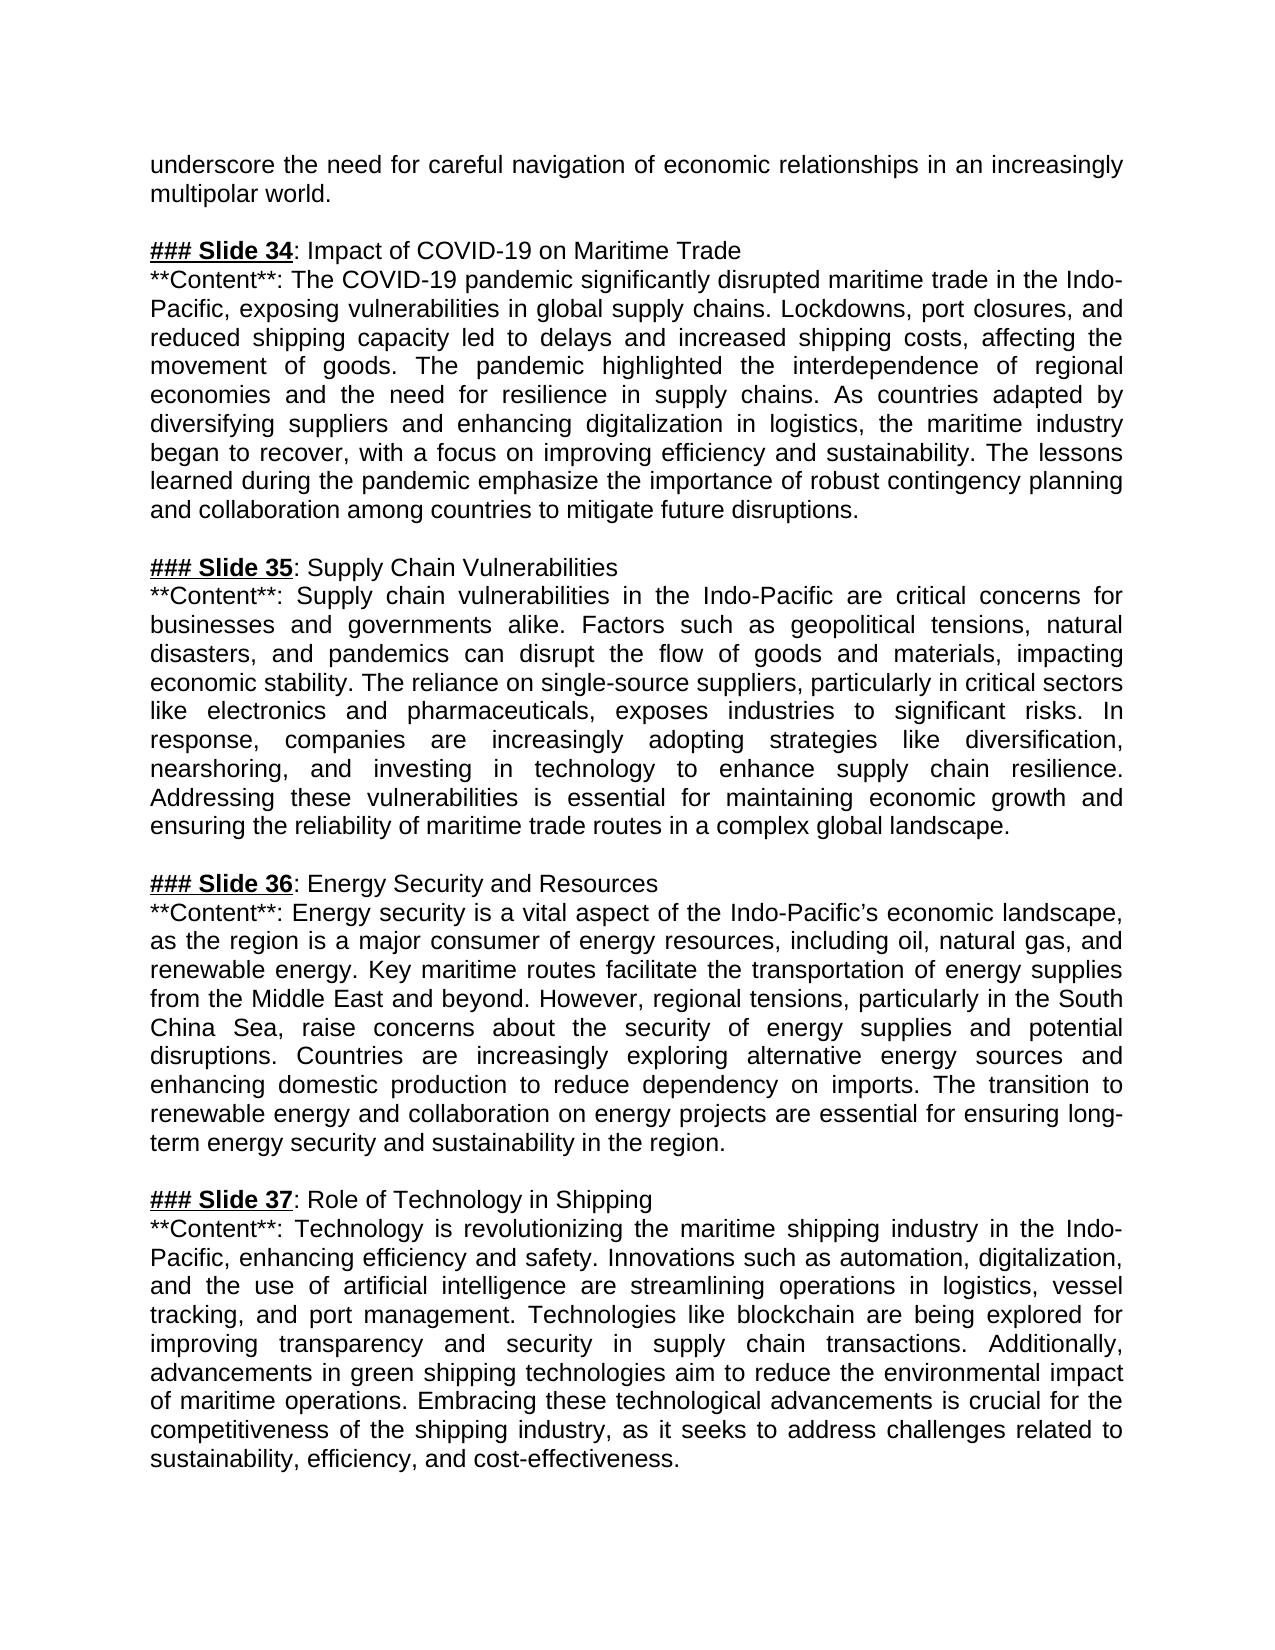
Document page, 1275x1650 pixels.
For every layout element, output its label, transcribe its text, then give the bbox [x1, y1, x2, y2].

text **Content**: Technology is revolutionizing the maritime shipping industry in the Indo-Pacific, enhancing efficiency and safety. Innovations such as automation, digitalization, and the use of artificial intelligence are streamlining operations in logistics, vessel tracking, and port management. Technologies like blockchain are being explored for improving transparency and security in supply chain transactions. Additionally, advancements in green shipping technologies aim to reduce the environmental impact of maritime operations. Embracing these technological advancements is crucial for the competitiveness of the shipping industry, as it seeks to address challenges related to sustainability, efficiency, and cost-effectiveness. [150, 1214, 1125, 1472]
text **Content**: Energy security is a vital aspect of the Indo-Pacific’s economic landscape, as the region is a major consumer of energy resources, including oil, natural gas, and renewable energy. Key maritime routes facilitate the transportation of energy supplies from the Middle East and beyond. However, regional tensions, particularly in the South China Sea, raise concerns about the security of energy supplies and potential disruptions. Countries are increasingly exploring alternative energy sources and enhancing domestic production to reduce dependency on imports. The transition to renewable energy and collaboration on energy projects are essential for ensuring long-term energy security and sustainability in the region. [150, 897, 1125, 1156]
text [150, 150, 1125, 207]
text **Content**: The COVID-19 pandemic significantly disrupted maritime trade in the Indo-Pacific, exposing vulnerabilities in global supply chains. Lockdowns, port closures, and reduced shipping capacity led to delays and increased shipping costs, affecting the movement of goods. The pandemic highlighted the interdependence of regional economies and the need for resilience in supply chains. As countries adapted by diversifying suppliers and enhancing digitalization in logistics, the maritime industry began to recover, with a focus on improving efficiency and sustainability. The lessons learned during the pandemic emphasize the importance of robust contingency planning and collaboration among countries to mitigate future disruptions. [150, 265, 1125, 524]
text ### Slide 36: Energy Security and Resources [150, 869, 1125, 897]
text ### Slide 34: Impact of COVID-19 on Maritime Trade [150, 236, 1125, 265]
text ### Slide 37: Role of Technology in Shipping [150, 1185, 1125, 1214]
text ### Slide 35: Supply Chain Vulnerabilities [150, 552, 1125, 581]
text **Content**: Supply chain vulnerabilities in the Indo-Pacific are critical concerns for businesses and governments alike. Factors such as geopolitical tensions, natural disasters, and pandemics can disrupt the flow of goods and materials, impacting economic stability. The reliance on single-source suppliers, particularly in critical sectors like electronics and pharmaceuticals, exposes industries to significant risks. In response, companies are increasingly adopting strategies like diversification, nearshoring, and investing in technology to enhance supply chain resilience. Addressing these vulnerabilities is essential for maintaining economic growth and ensuring the reliability of maritime trade routes in a complex global landscape. [150, 581, 1125, 840]
